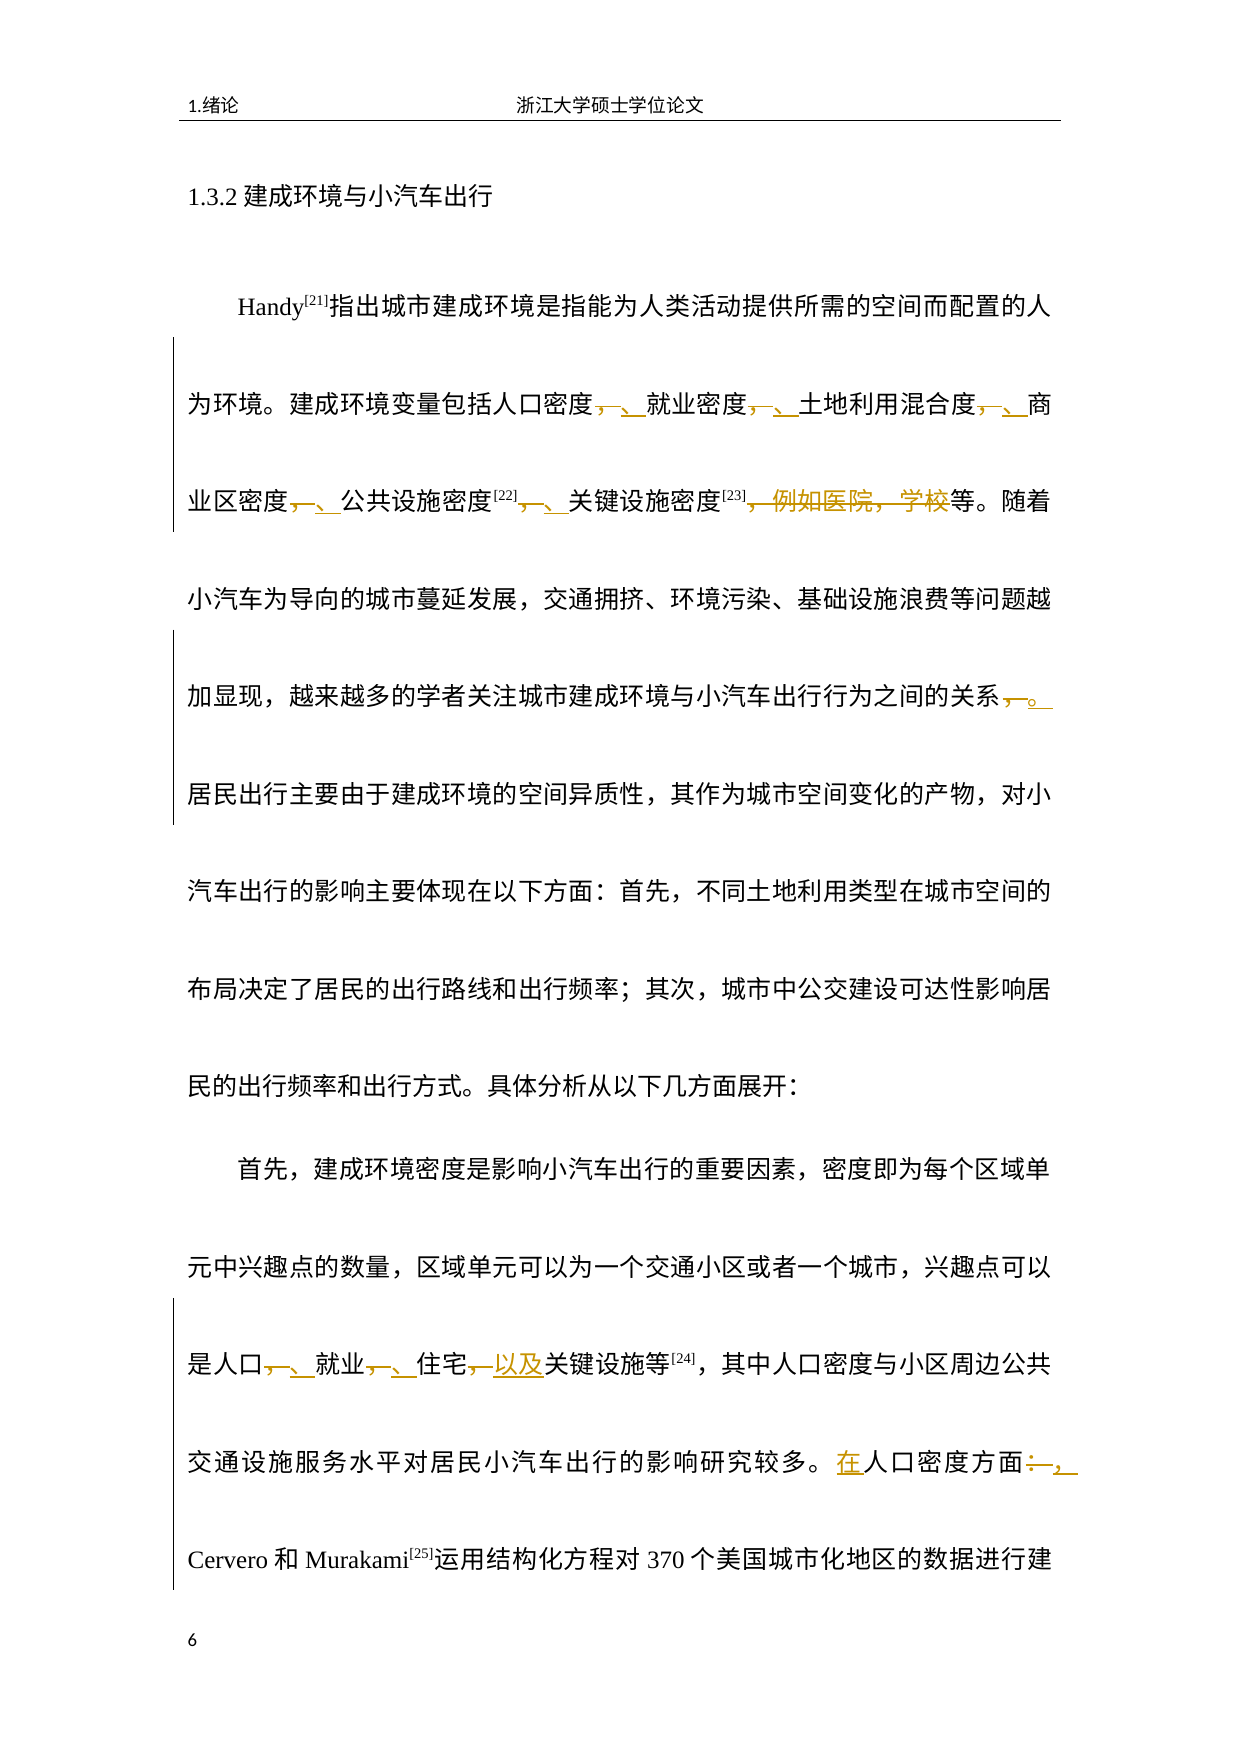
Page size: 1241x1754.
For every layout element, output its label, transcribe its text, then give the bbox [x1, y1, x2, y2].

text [187, 1135, 1053, 1590]
subtitle 1.3.2 建成环境与小汽车出行 [187, 162, 1053, 227]
text Handy[21]指出城市建成环境是指能为人类活动提供所需的空间而配置的人为环境。建成环境变量包括人口密度就业密度土地利用混合度商业区密度公共设施密度[22]关键设施密度[23]等。随着小汽车为导向的城市蔓延发展，交通拥挤、环境污染、基础设施浪费等问题越加显现，越来越多的学者关注城市建成环境与小汽车出行行为之间的关系居民出行主要由于建成环境的空间异质性，其作为城市空间变化的产物，对小汽车出行的影响主要体现在以下方面：首先，不同土地利用类型在城市空间的布局决定了居民的出行路线和出行频率；其次，城市中公交建设可达性影响居民的出行频率和出行方式。具体分析从以下几方面展开： [187, 272, 1053, 1117]
